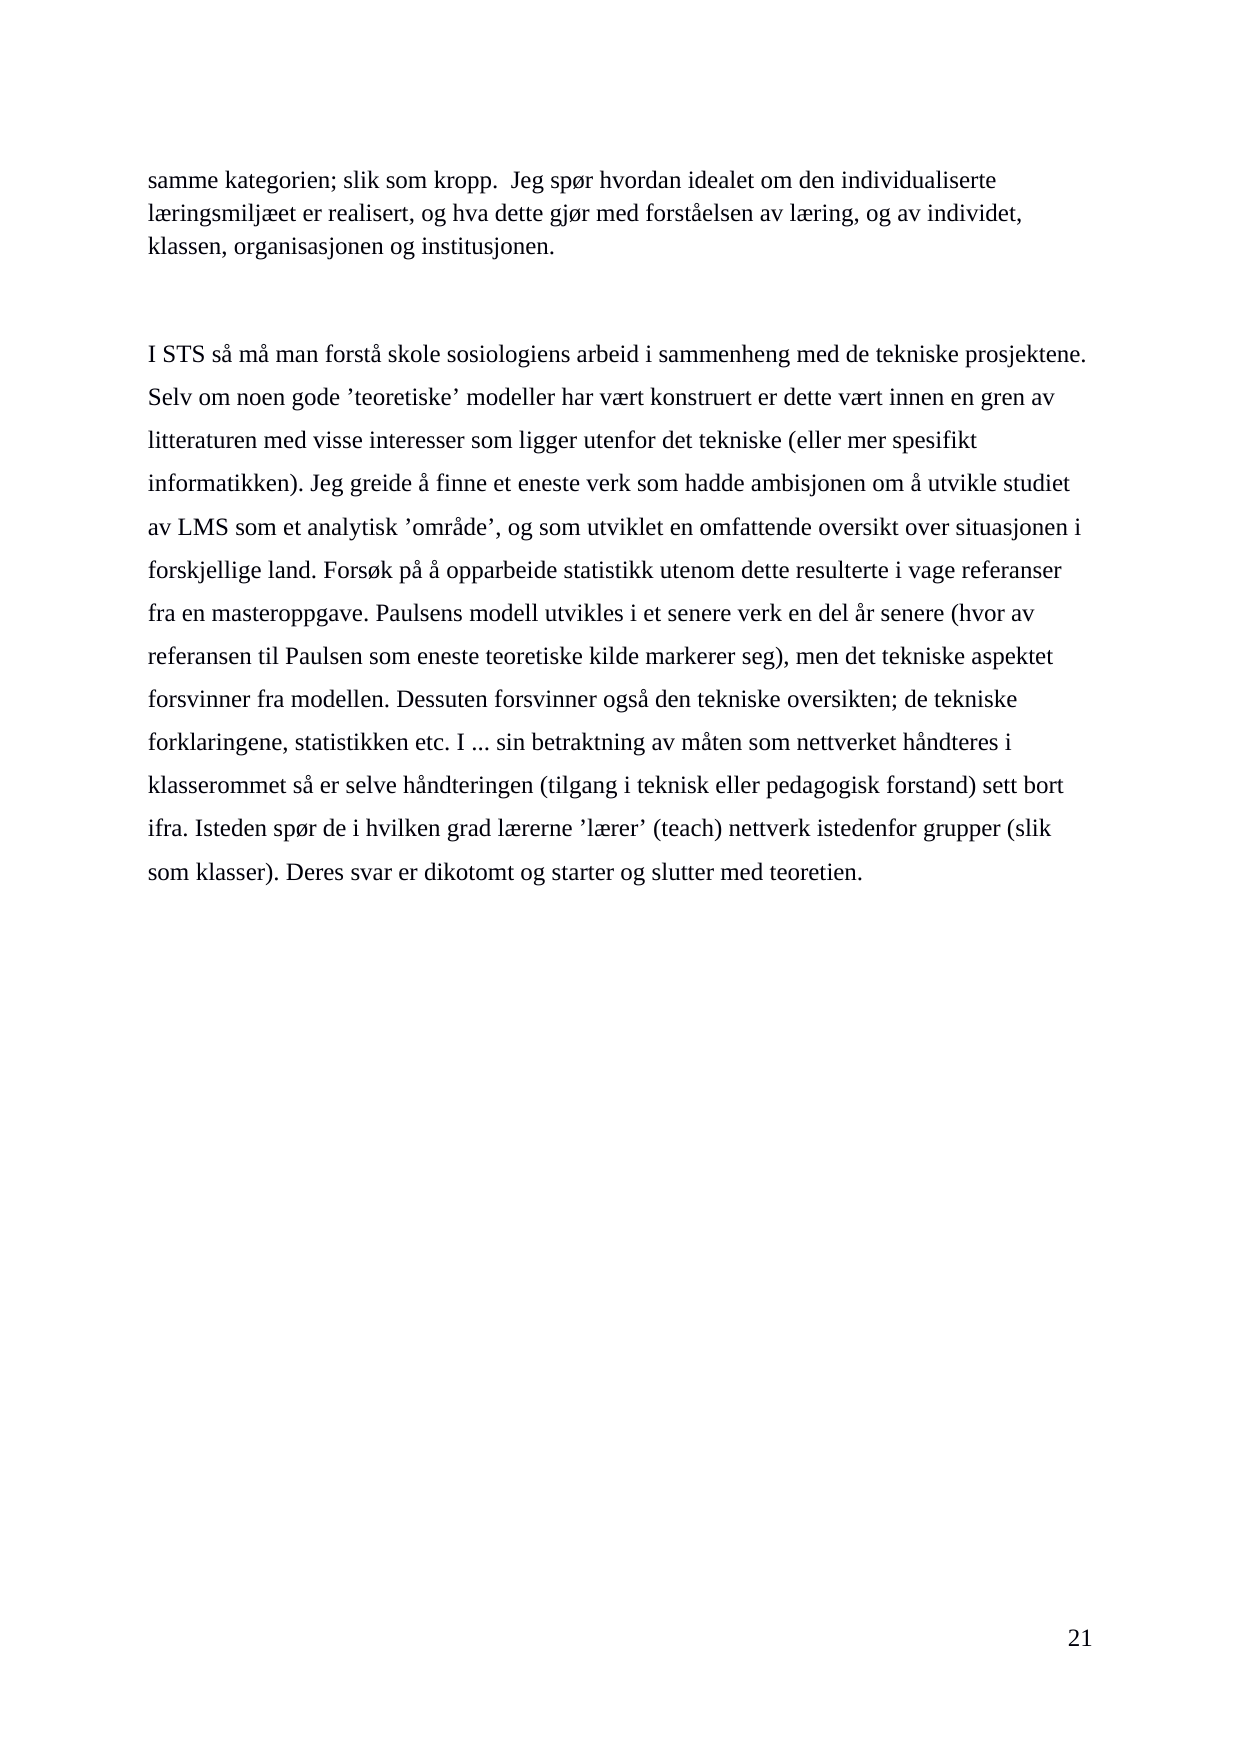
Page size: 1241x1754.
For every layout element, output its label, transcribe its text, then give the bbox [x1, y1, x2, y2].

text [148, 165, 1092, 260]
text I STS så må man forstå skole sosiologiens arbeid i sammenheng med de tekniske prosjektene. Selv om noen gode ’teoretiske’ modeller har vært konstruert er dette vært innen en gren av litteraturen med visse interesser som ligger utenfor det tekniske (eller mer spesifikt informatikken). Jeg greide å finne et eneste verk som hadde ambisjonen om å utvikle studiet av LMS som et analytisk ’område’, og som utviklet en omfattende oversikt over situasjonen i forskjellige land. Forsøk på å opparbeide statistikk utenom dette resulterte i vage referanser fra en masteroppgave. Paulsens modell utvikles i et senere verk en del år senere (hvor av referansen til Paulsen som eneste teoretiske kilde markerer seg), men det tekniske aspektet forsvinner fra modellen. Dessuten forsvinner også den tekniske oversikten; de tekniske forklaringene, statistikken etc. I ... sin betraktning av måten som nettverket håndteres i klasserommet så er selve håndteringen (tilgang i teknisk eller pedagogisk forstand) sett bort ifra. Isteden spør de i hvilken grad lærerne ’lærer’ (teach) nettverk istedenfor grupper (slik som klasser). Deres svar er dikotomt og starter og slutter med teoretien. [148, 339, 1092, 885]
